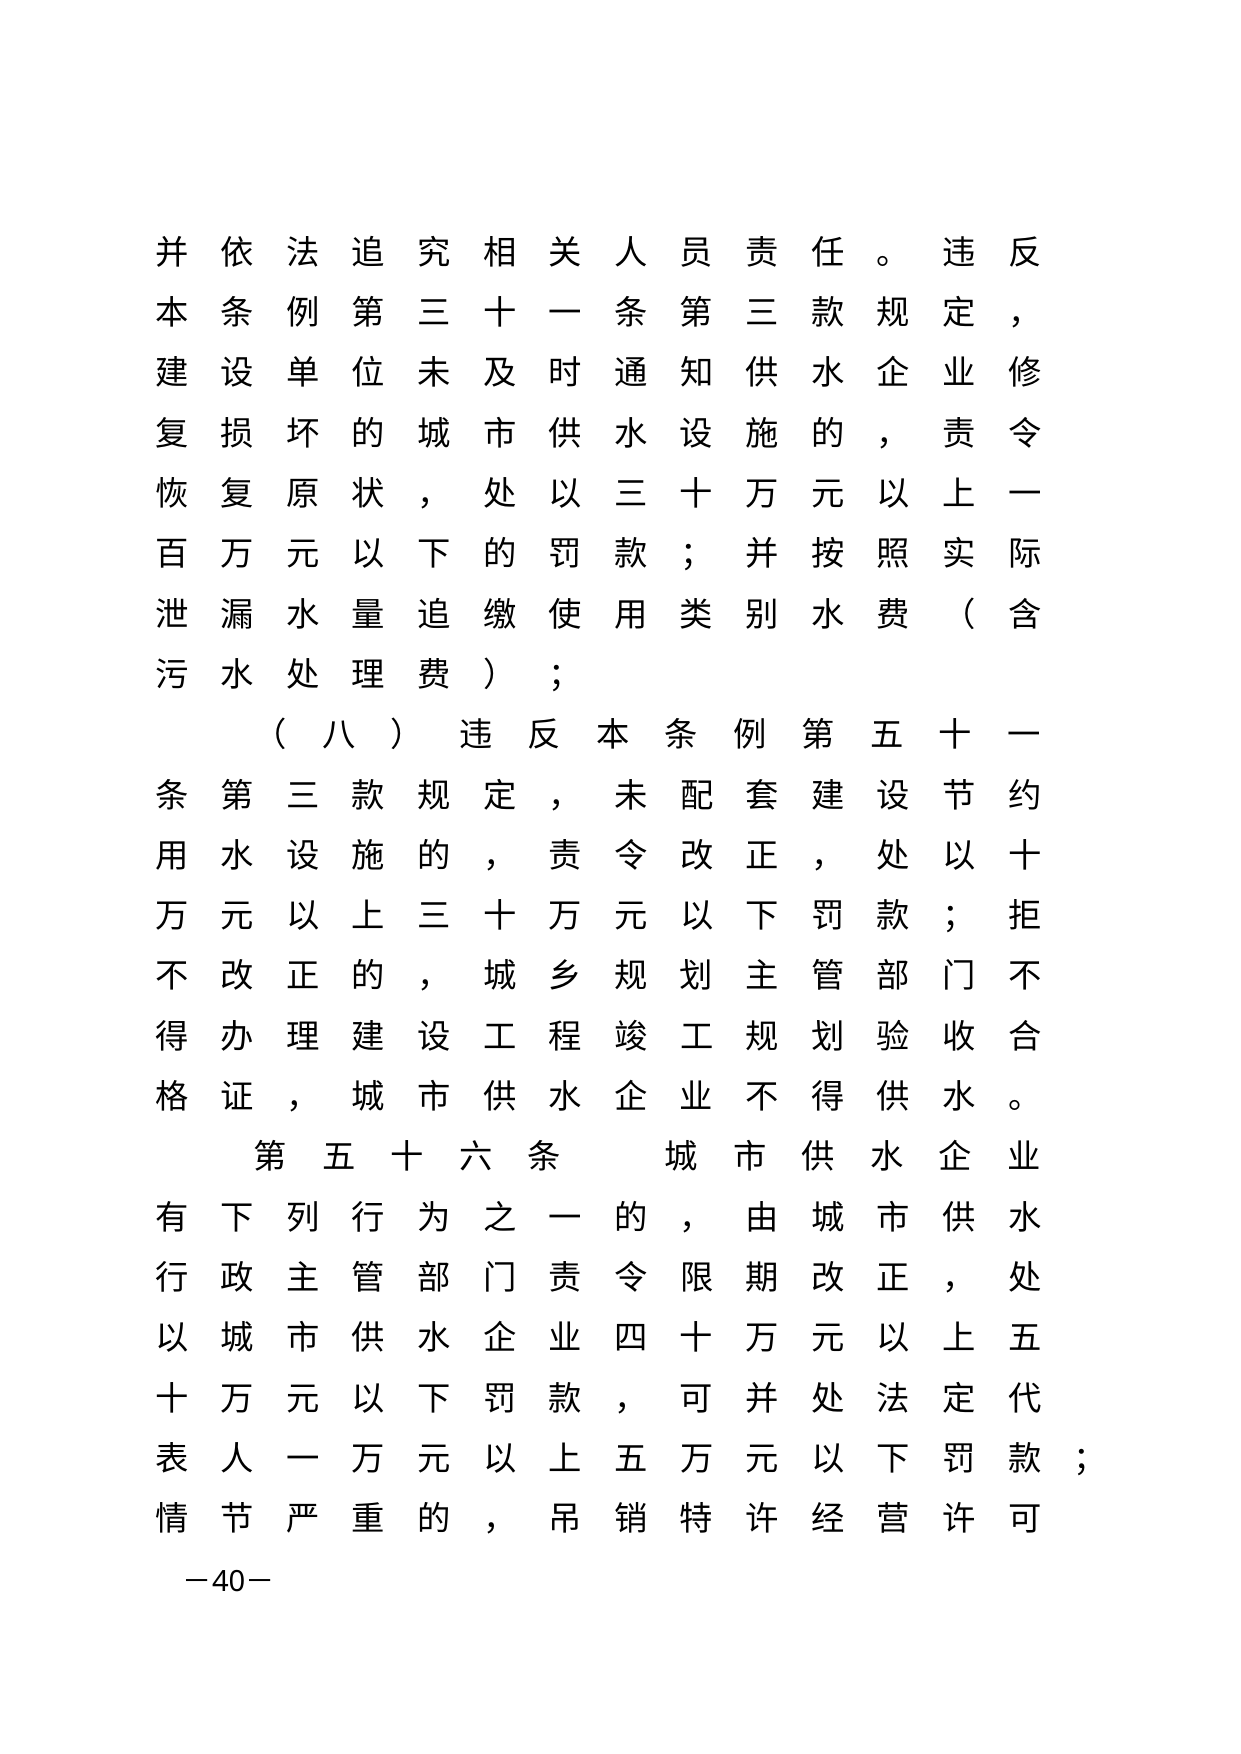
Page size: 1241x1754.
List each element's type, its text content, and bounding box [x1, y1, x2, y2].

text （八）违反本条例第五十一条第三款规定，未配套建设节约用水设施的，责令改正，处以十万元以上三十万元以下罚款；拒不改正的，城乡规划主管部门不得办理建设工程竣工规划验收合格证，城市供水企业不得供水。 [155, 702, 1073, 1124]
text 第五十六条 城市供水企业有下列行为之一的，由城市供水行政主管部门责令限期改正，处以城市供水企业四十万元以上五十万元以下罚款，可并处法定代表人一万元以上五万元以下罚款；情节严重的，吊销特许经营许可证，并由市、县人民政府依法追究其违约责任： [155, 1124, 1073, 1546]
